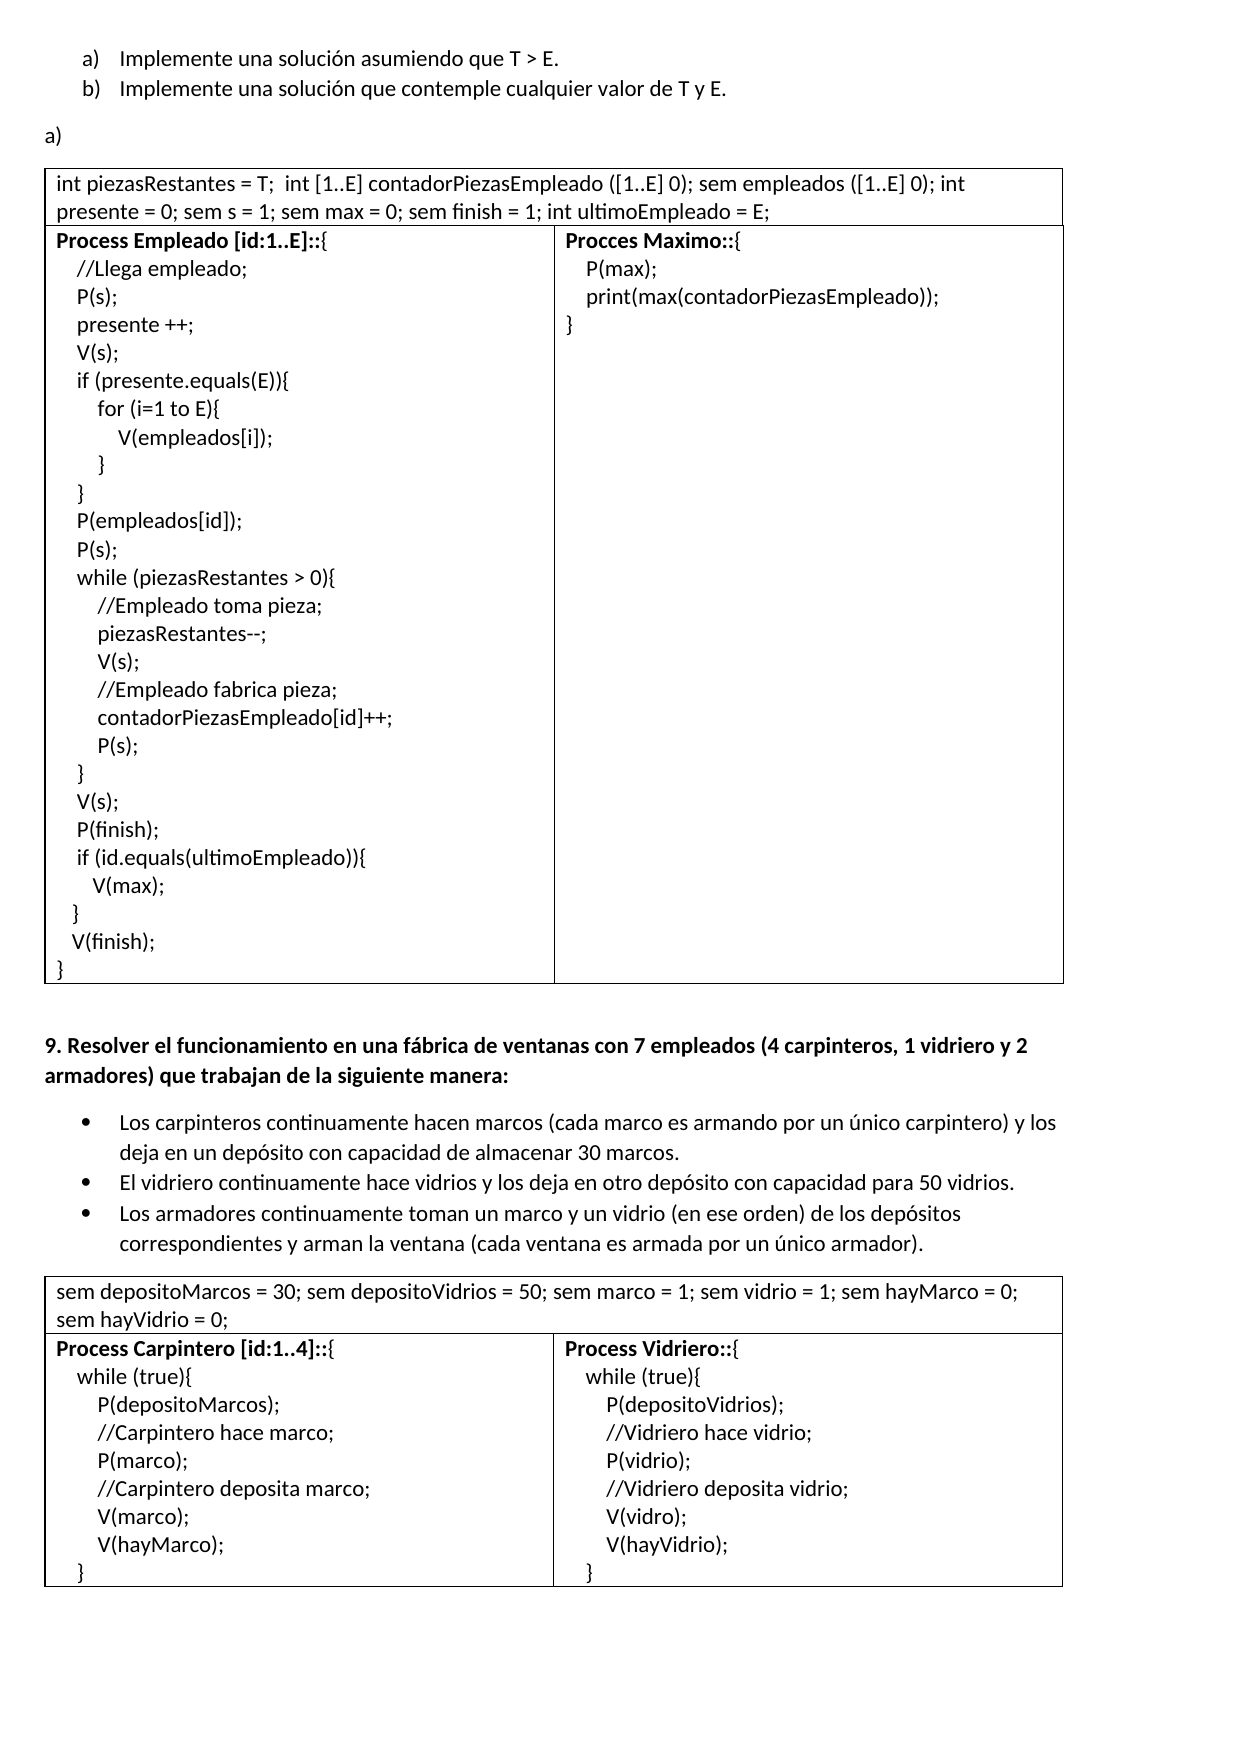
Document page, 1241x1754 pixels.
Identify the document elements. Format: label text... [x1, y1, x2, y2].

list Los armadores continuamente toman un marco y un vidrio (en ese orden) de los depósitos correspondientes y arman la ventana (cada ventana es armada por un único armador). [82, 1199, 1063, 1257]
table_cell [46, 1334, 553, 1586]
table_header sem depositoMarcos = 30; sem depositoVidrios = 50; sem marco = 1; sem vidrio = 1; sem hayMarco = 0; sem hayVidrio = 0; [46, 1277, 1062, 1333]
table_cell Process Empleado [id:1..E]::{ //Llega empleado; P(s); presente ++; V(s); if (presente.equals(E)){ for (i=1 to E){ V(empleados[i]); } } P(empleados[id]); P(s); while (piezasRestantes > 0){ //Empleado toma pieza; piezasRestantes--; V(s); //Empleado fabrica pieza; contadorPiezasEmpleado[id]++; P(s); } V(s); P(finish); if (id.equals(ultimoEmpleado)){ V(max); } V(finish); } [46, 226, 554, 983]
list Los carpinteros continuamente hacen marcos (cada marco es armando por un único carpintero) y los deja en un depósito con capacidad de almacenar 30 marcos. [82, 1108, 1063, 1166]
list Implemente una solución que contemple cualquier valor de T y E. [82, 74, 1063, 103]
table_header int piezasRestantes = T; int [1..E] contadorPiezasEmpleado ([1..E] 0); sem empleados ([1..E] 0); int presente = 0; sem s = 1; sem max = 0; sem finish = 1; int ultimoEmpleado = E; [46, 169, 1062, 225]
text 9. Resolver el funcionamiento en una fábrica de ventanas con 7 empleados (4 carpinteros, 1 vidriero y 2 armadores) que trabajan de la siguiente manera: [44, 1031, 1063, 1089]
list El vidriero continuamente hace vidrios y los deja en otro depósito con capacidad para 50 vidrios. [82, 1168, 1063, 1196]
table_cell Procces Maximo::{ P(max); print(max(contadorPiezasEmpleado)); } [555, 226, 1063, 983]
list Implemente una solución asumiendo que T > E. [82, 44, 1063, 72]
text a) [44, 121, 1063, 149]
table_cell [554, 1334, 1062, 1586]
